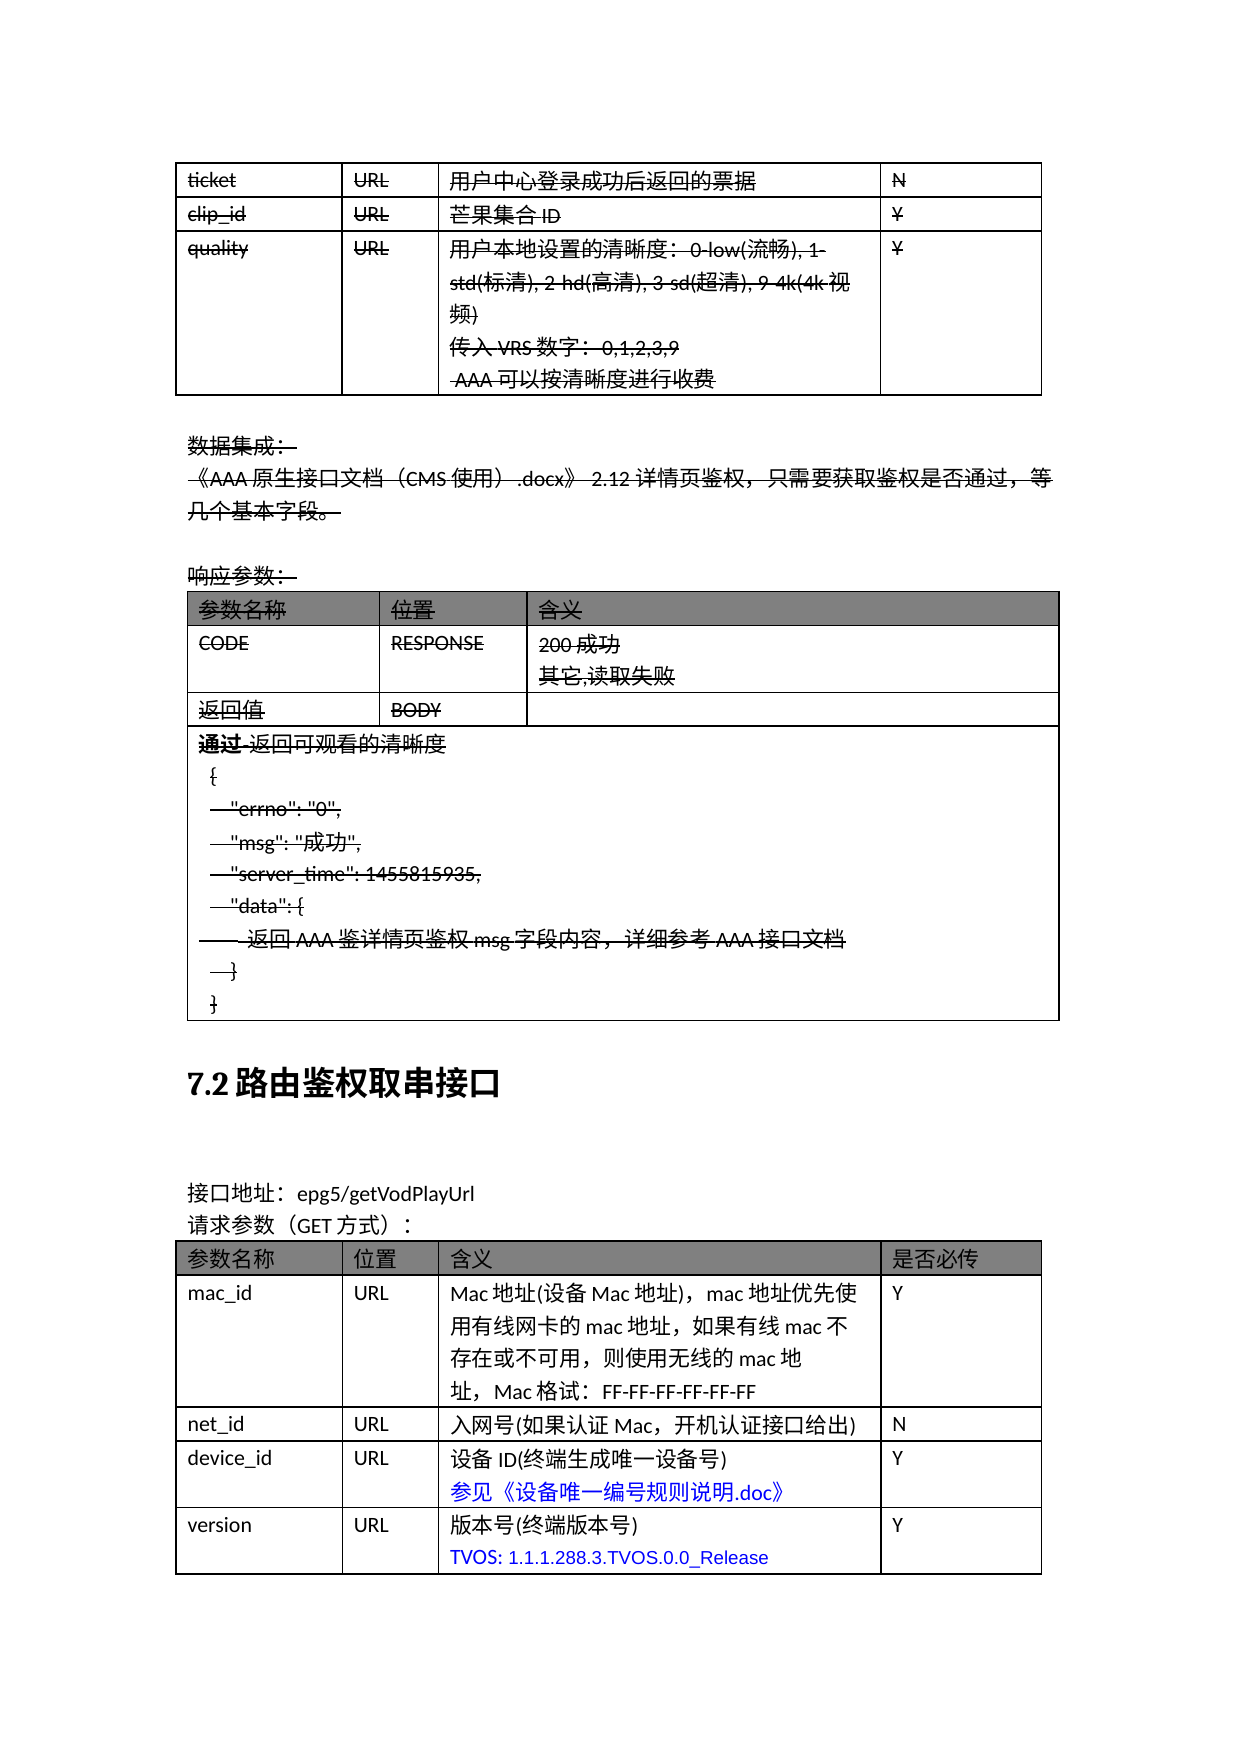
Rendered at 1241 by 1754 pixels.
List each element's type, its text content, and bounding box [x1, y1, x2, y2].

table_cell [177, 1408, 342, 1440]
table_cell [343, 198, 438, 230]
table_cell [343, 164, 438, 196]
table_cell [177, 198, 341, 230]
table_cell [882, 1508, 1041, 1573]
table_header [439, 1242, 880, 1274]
text 《AAA原生接口文档（CMS使用）.docx》 2.12 详情页鉴权，只需要获取鉴权是否通过，等几个基本字段。 [187, 481, 1053, 526]
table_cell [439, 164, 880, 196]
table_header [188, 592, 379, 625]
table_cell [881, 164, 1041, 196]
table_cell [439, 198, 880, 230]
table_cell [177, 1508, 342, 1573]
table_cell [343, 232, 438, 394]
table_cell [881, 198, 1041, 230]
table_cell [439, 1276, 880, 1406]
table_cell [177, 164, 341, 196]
subtitle 7.2路由鉴权取串接口 [187, 1048, 1053, 1113]
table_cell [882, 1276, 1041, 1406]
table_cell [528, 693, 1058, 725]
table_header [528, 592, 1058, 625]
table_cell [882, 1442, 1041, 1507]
text 数据集成： [187, 428, 1053, 461]
text 响应参数： [187, 558, 1053, 591]
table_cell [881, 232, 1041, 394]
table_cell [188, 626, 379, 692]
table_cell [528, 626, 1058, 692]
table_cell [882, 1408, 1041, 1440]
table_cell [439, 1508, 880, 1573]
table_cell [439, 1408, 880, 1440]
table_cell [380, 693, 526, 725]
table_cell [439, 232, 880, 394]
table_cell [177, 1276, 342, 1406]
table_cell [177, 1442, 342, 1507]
text 接口地址：epg5/getVodPlayUrl [187, 1175, 1053, 1208]
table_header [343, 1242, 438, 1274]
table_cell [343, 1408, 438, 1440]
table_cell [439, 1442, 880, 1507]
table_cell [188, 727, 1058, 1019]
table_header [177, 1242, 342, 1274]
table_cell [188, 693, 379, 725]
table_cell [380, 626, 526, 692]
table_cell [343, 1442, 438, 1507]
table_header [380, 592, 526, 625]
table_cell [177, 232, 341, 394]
text 请求参数（GET方式）： [187, 1208, 1053, 1240]
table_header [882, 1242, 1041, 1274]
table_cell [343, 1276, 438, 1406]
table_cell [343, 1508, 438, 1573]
text 《AAA原生接口文档（CMS使用）.docx》 2.12 详情页鉴权，只需要获取鉴权是否通过，等几个基本字段。 [187, 461, 1053, 480]
